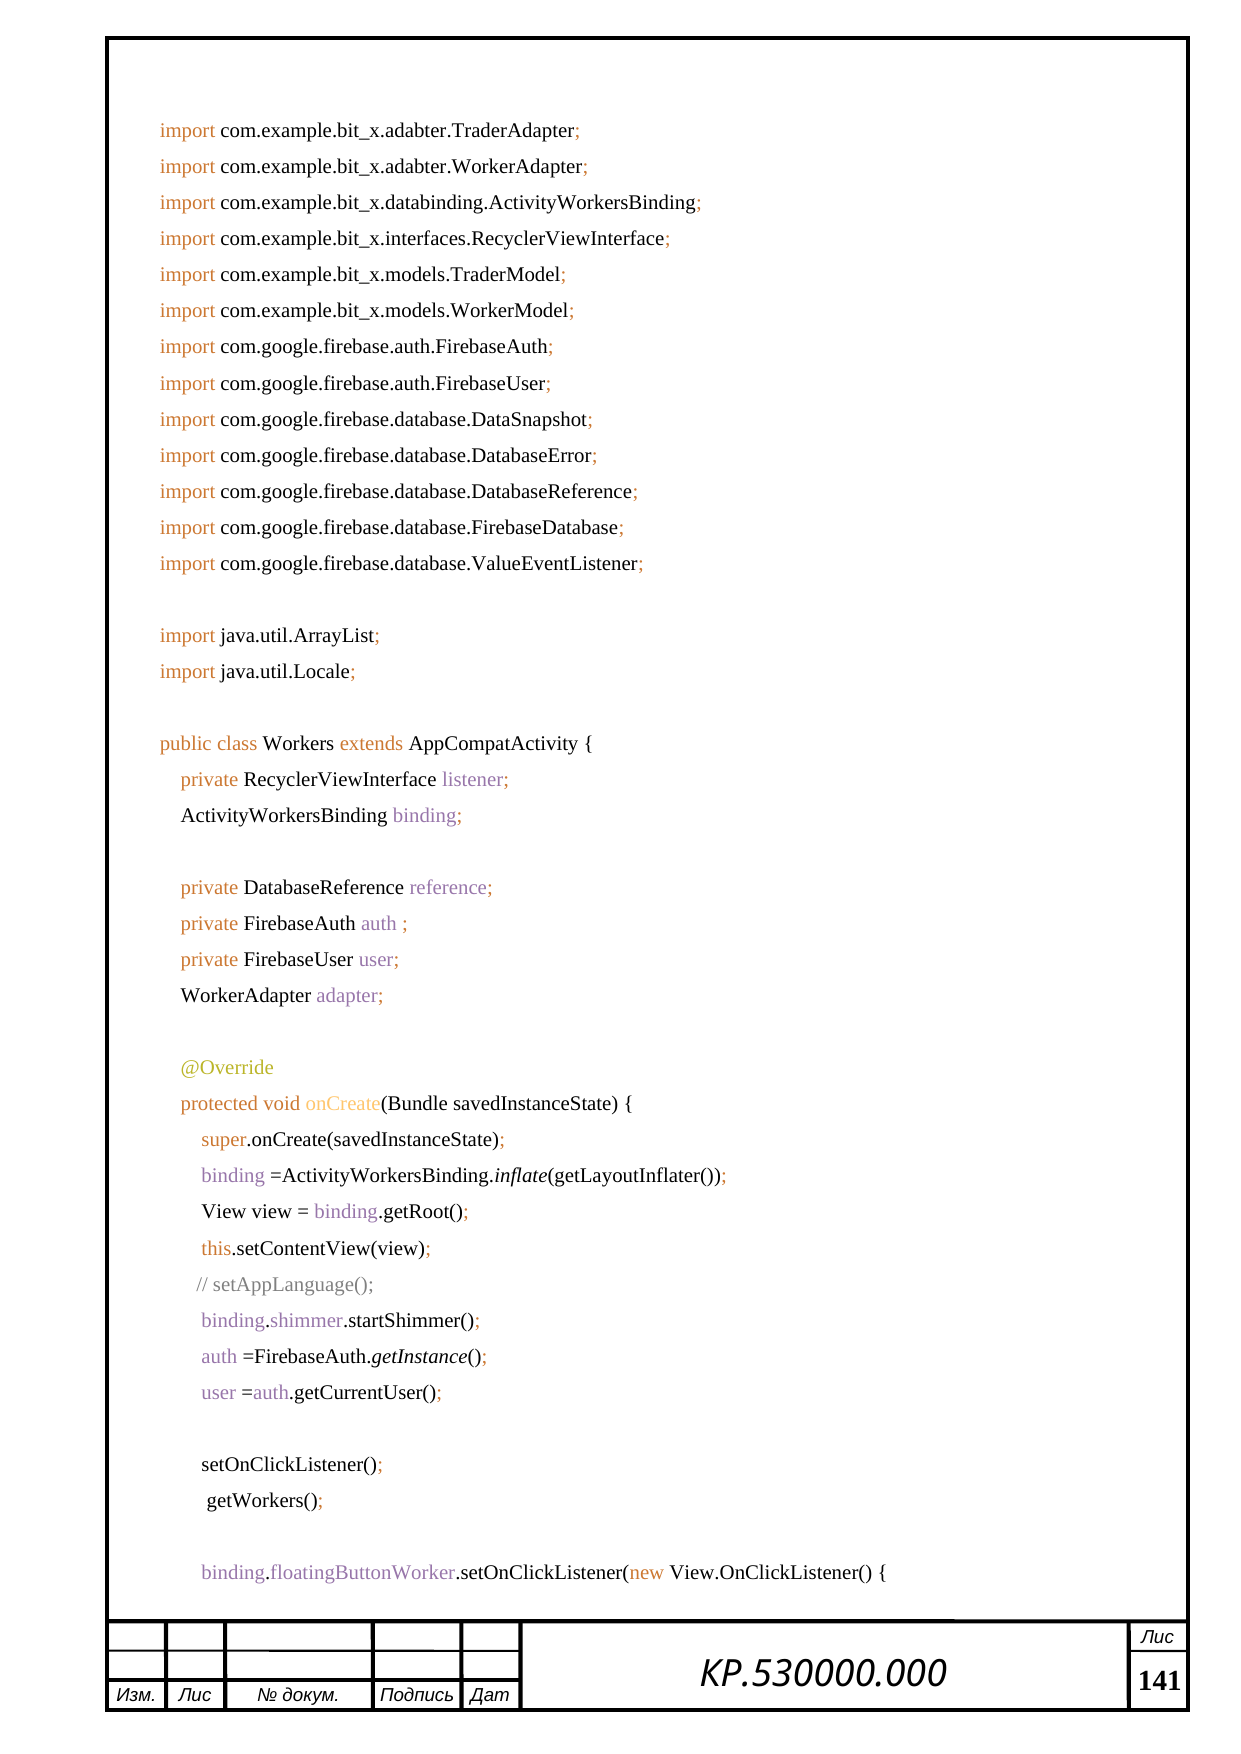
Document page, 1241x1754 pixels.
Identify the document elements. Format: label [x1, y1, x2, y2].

text [159, 118, 1152, 1584]
